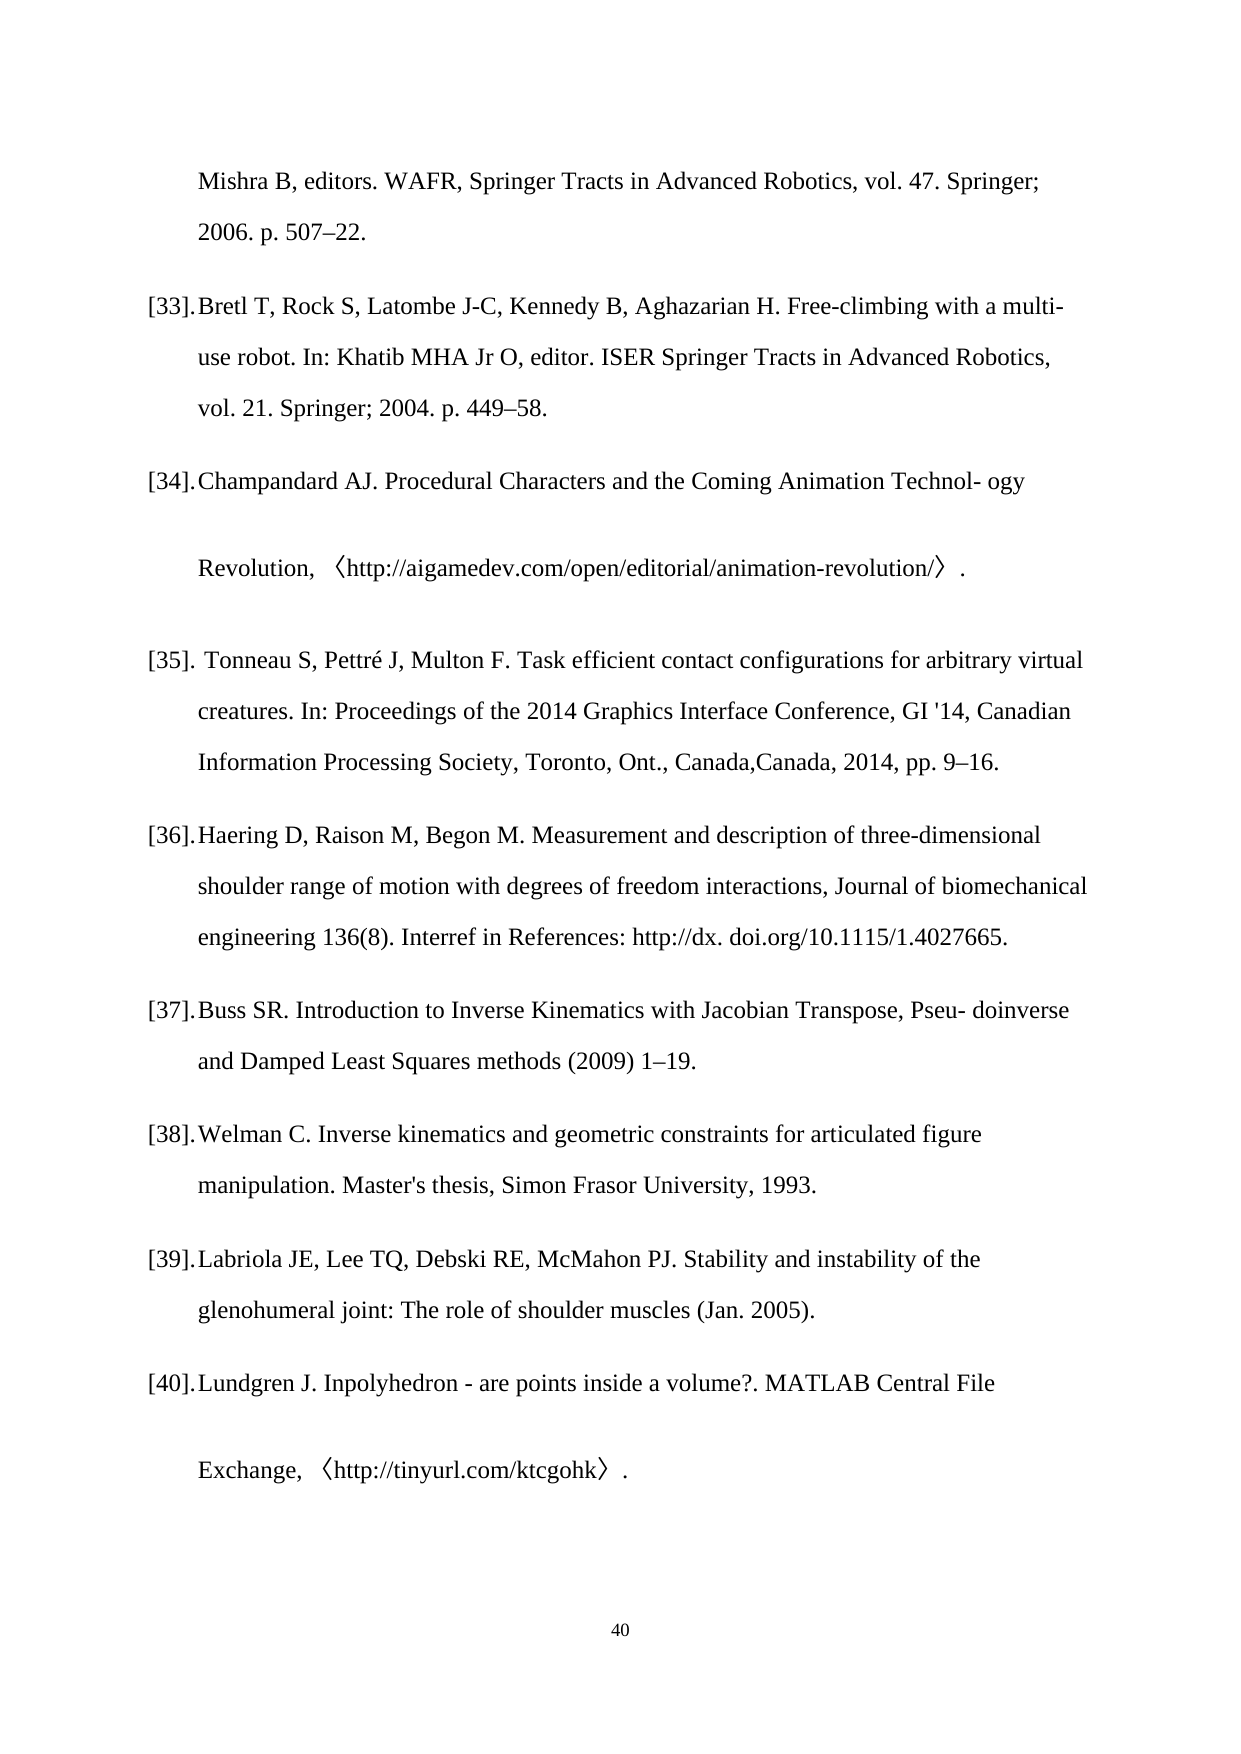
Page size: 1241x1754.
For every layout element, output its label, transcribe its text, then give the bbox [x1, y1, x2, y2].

list Champandard AJ. Procedural Characters and the Coming Animation Technol- ogy Revolution, 〈http://aigamedev.com/open/editorial/animation-revolution/〉. [148, 463, 1092, 599]
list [148, 164, 1092, 249]
list Buss SR. Introduction to Inverse Kinematics with Jacobian Transpose, Pseu- doinverse and Damped Least Squares methods (2009) 1–19. [148, 993, 1092, 1078]
list Lundgren J. Inpolyhedron - are points inside a volume?. MATLAB Central File Exchange, 〈http://tinyurl.com/ktcgohk〉. [148, 1366, 1092, 1501]
list Welman C. Inverse kinematics and geometric constraints for articulated figure manipulation. Master's thesis, Simon Frasor University, 1993. [148, 1117, 1092, 1202]
list Labriola JE, Lee TQ, Debski RE, McMahon PJ. Stability and instability of the glenohumeral joint: The role of shoulder muscles (Jan. 2005). [148, 1241, 1092, 1326]
list Tonneau S, Pettré J, Multon F. Task efficient contact configurations for arbitrary virtual creatures. In: Proceedings of the 2014 Graphics Interface Conference, GI '14, Canadian Information Processing Society, Toronto, Ont., Canada,Canada, 2014, pp. 9–16. [148, 642, 1092, 778]
list Haering D, Raison M, Begon M. Measurement and description of three-dimensional shoulder range of motion with degrees of freedom interactions, Journal of biomechanical engineering 136(8). Interref in References: http://dx. doi.org/10.1115/1.4027665. [148, 817, 1092, 953]
list Bretl T, Rock S, Latombe J-C, Kennedy B, Aghazarian H. Free-climbing with a multi-use robot. In: Khatib MHA Jr O, editor. ISER Springer Tracts in Advanced Robotics, vol. 21. Springer; 2004. p. 449–58. [148, 288, 1092, 424]
